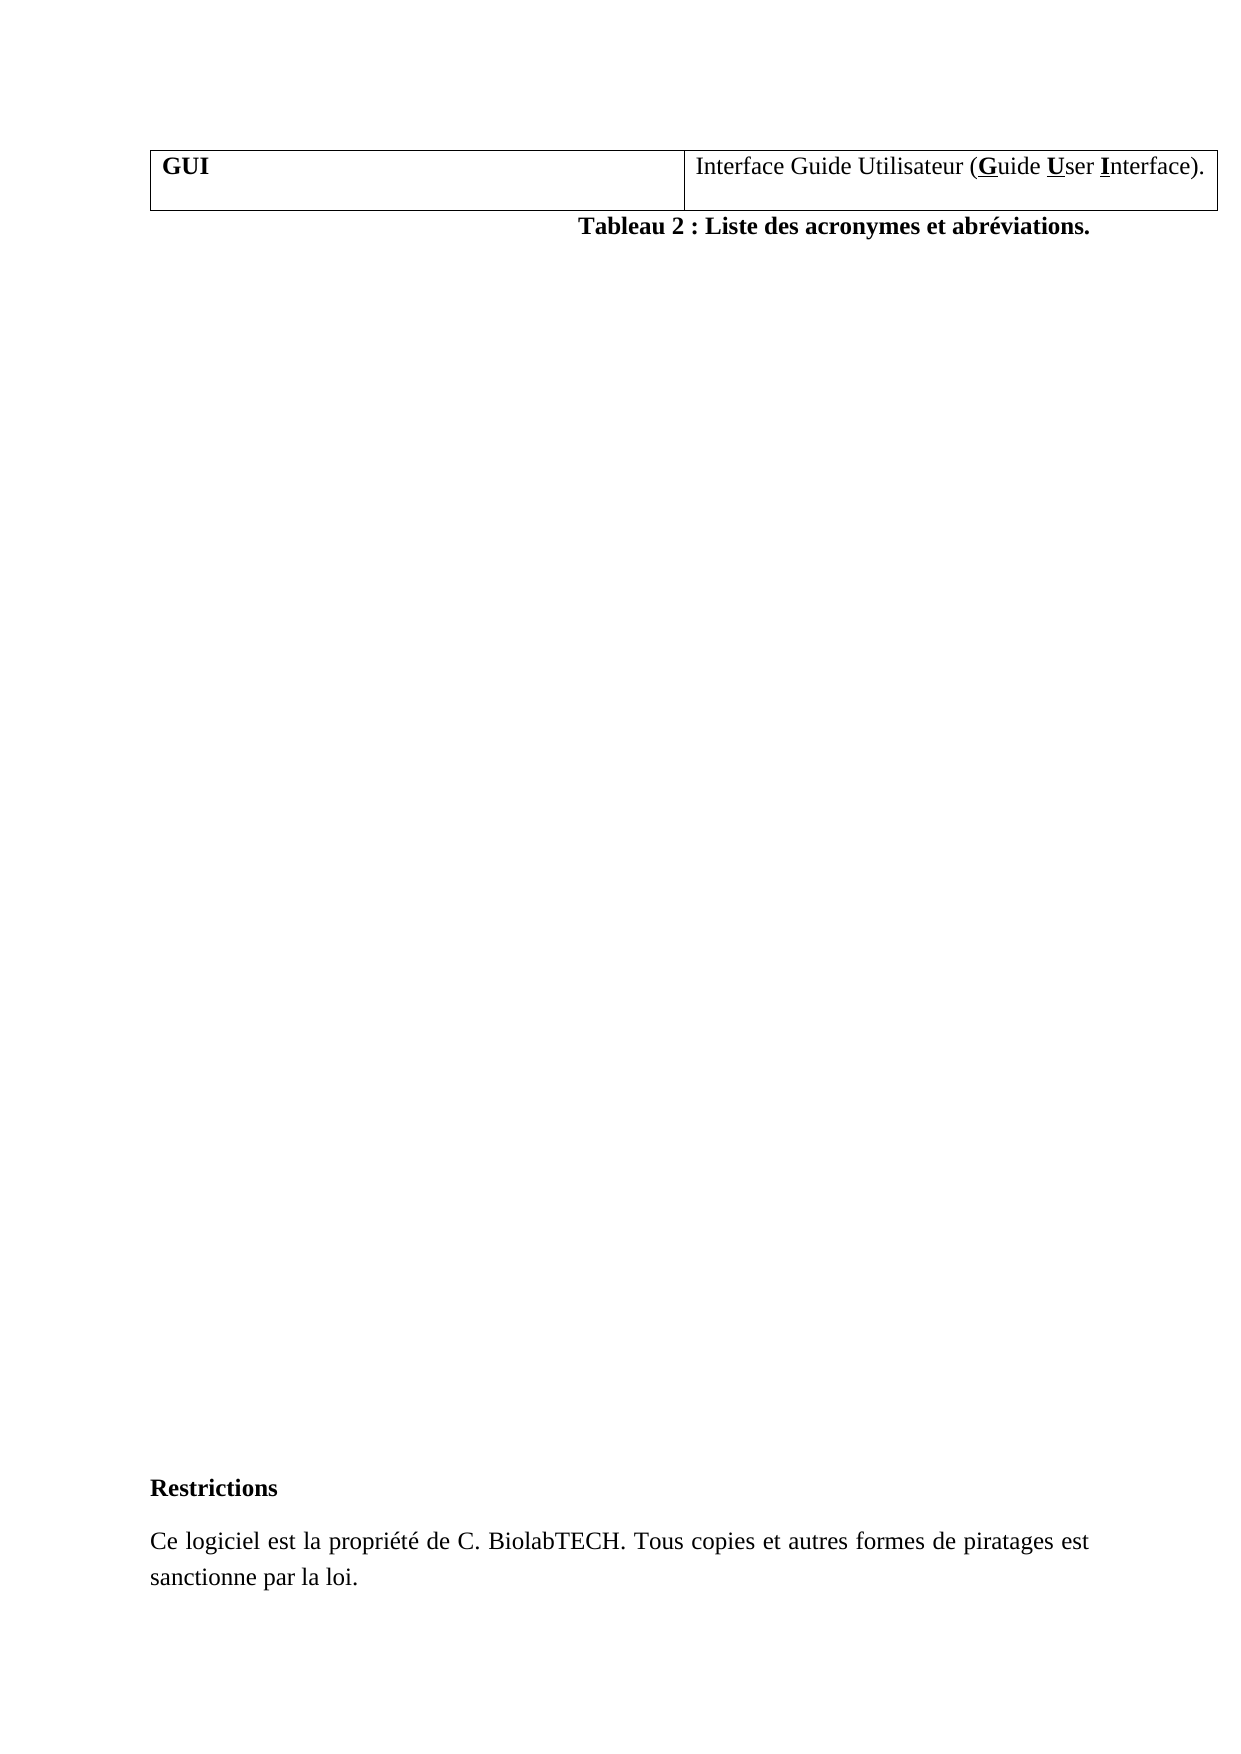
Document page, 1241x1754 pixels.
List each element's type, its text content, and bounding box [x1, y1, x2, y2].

table_cell GUI [151, 151, 684, 210]
text Ce logiciel est la propriété de C. BiolabTECH. Tous copies et autres formes de piratages est sanctionne par la loi. [150, 1526, 1090, 1591]
text Restrictions [150, 1473, 1090, 1502]
text Tableau 2 : Liste des acronymes et abréviations. [150, 211, 1090, 240]
table_cell Interface Guide Utilisateur (Guide User Interface). [685, 151, 1217, 210]
